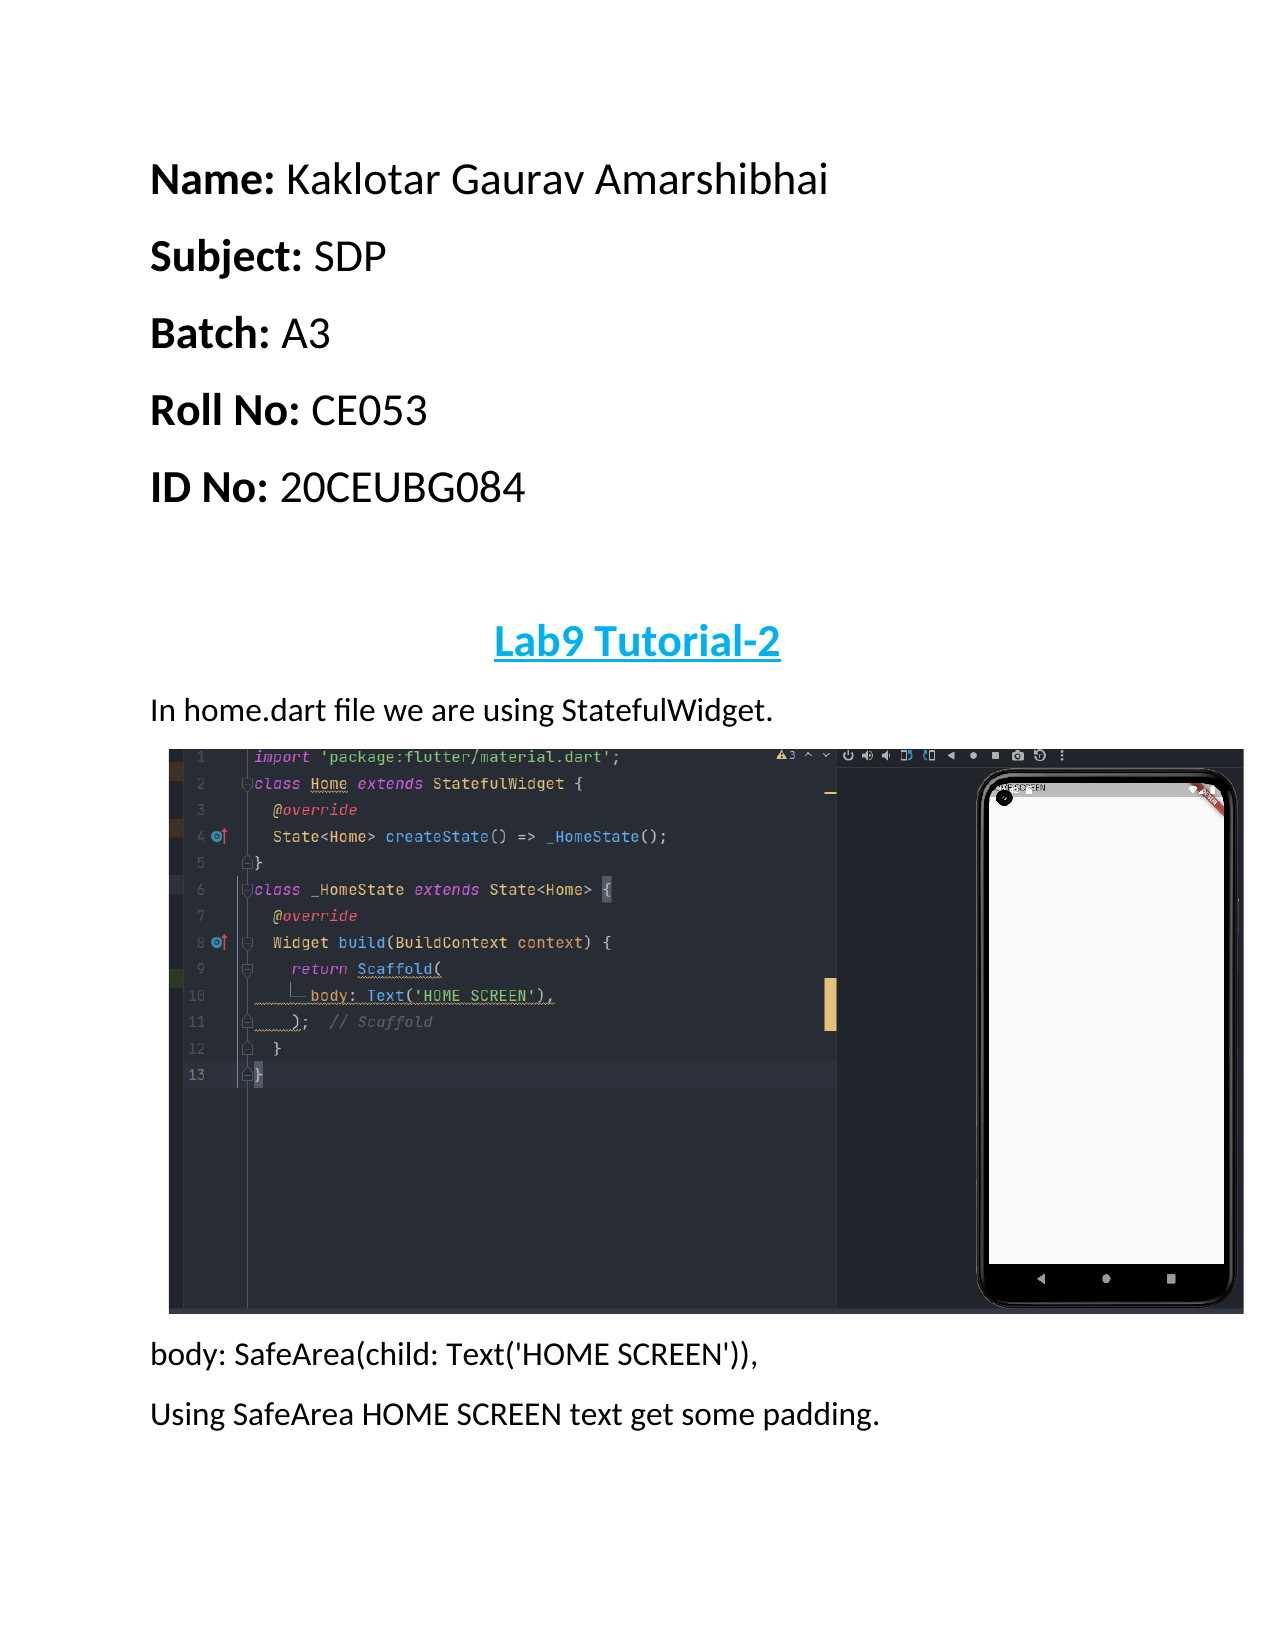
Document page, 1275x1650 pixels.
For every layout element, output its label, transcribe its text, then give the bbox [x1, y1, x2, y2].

text body: SafeArea(child: Text('HOME SCREEN')), [150, 1333, 1125, 1373]
text In home.dart file we are using StatefulWidget. [150, 689, 1125, 729]
text Subject: SDP [150, 227, 1125, 283]
text Roll No: CE053 [150, 381, 1125, 437]
text Lab9 Tutorial-2 [150, 612, 1125, 668]
text Using SafeArea HOME SCREEN text get some padding. [150, 1393, 1125, 1434]
text Batch: A3 [150, 304, 1125, 360]
text ID No: 20CEUBG084 [150, 458, 1125, 514]
text Name: Kaklotar Gaurav Amarshibhai [150, 150, 1125, 206]
